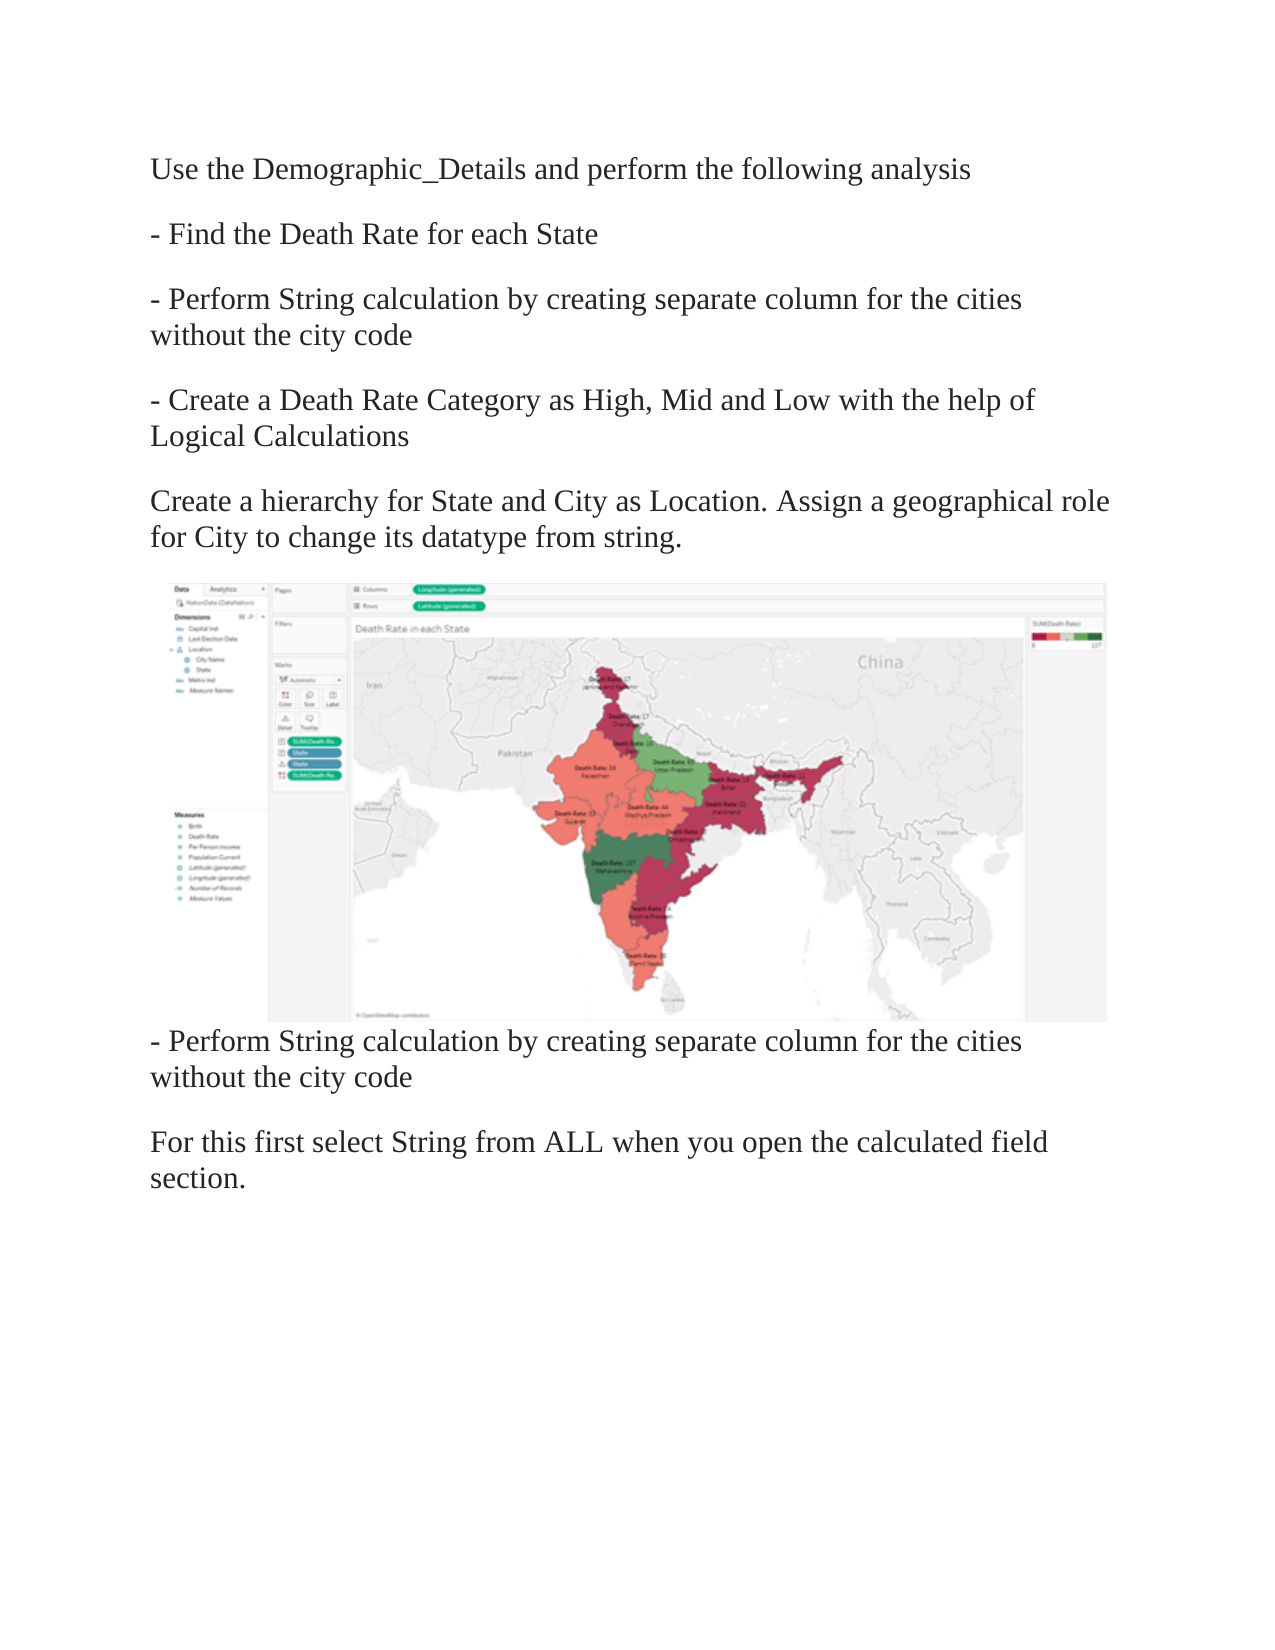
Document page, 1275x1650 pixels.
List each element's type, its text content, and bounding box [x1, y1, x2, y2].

text Use the Demographic_Details and perform the following analysis [150, 150, 1125, 186]
text - Create a Death Rate Category as High, Mid and Low with the help of Logical Calculations [150, 381, 1125, 453]
text - Perform String calculation by creating separate column for the cities without the city code [150, 1022, 1125, 1094]
picture [167, 583, 1108, 1022]
text For this first select String from ALL when you open the calculated field section. [150, 1123, 1125, 1195]
text - Find the Death Rate for each State [150, 215, 1125, 251]
text - Perform String calculation by creating separate column for the cities without the city code [150, 280, 1125, 352]
text Create a hierarchy for State and City as Location. Assign a geographical role for City to change its datatype from string. [150, 482, 1125, 554]
